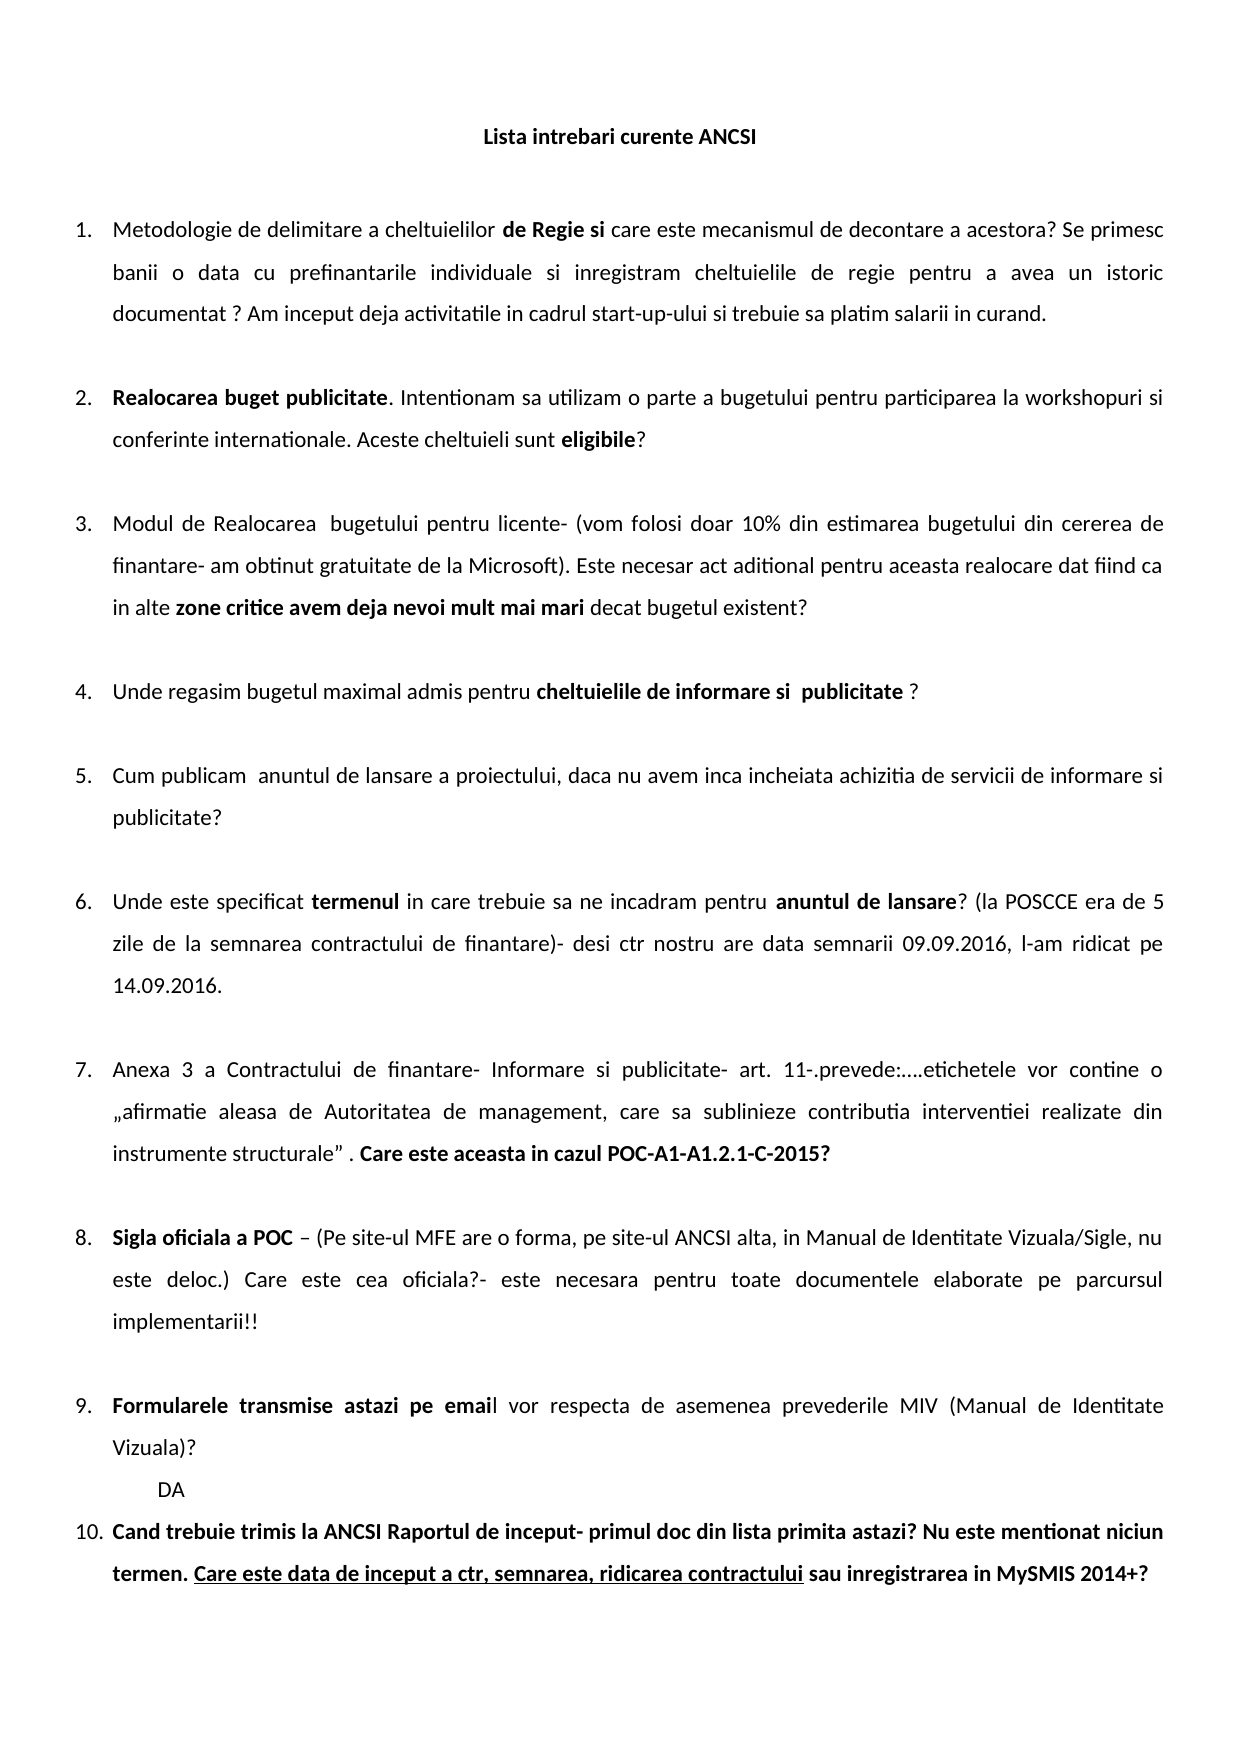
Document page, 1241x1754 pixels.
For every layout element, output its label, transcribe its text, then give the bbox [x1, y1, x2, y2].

list DA [157, 1475, 1165, 1503]
list Unde este specificat termenul in care trebuie sa ne incadram pentru anuntul de lansare? (la POSCCE era de 5 zile de la semnarea contractului de finantare)- desi ctr nostru are data semnarii 09.09.2016, l-am ridicat pe 14.09.2016. [75, 887, 1165, 999]
list Cand trebuie trimis la ANCSI Raportul de inceput- primul doc din lista primita astazi? Nu este mentionat niciun termen. Care este data de inceput a ctr, semnarea, ridicarea contractului sau inregistrarea in MySMIS 2014+? [75, 1517, 1165, 1587]
list Formularele transmise astazi pe email vor respecta de asemenea prevederile MIV (Manual de Identitate Vizuala)? [75, 1391, 1165, 1461]
text Lista intrebari curente ANCSI [75, 122, 1165, 150]
list Metodologie de delimitare a cheltuielilor de Regie si care este mecanismul de decontare a acestora? Se primesc banii o data cu prefinantarile individuale si inregistram cheltuielile de regie pentru a avea un istoric documentat ? Am inceput deja activitatile in cadrul start-up-ului si trebuie sa platim salarii in curand. [75, 216, 1165, 328]
list Modul de Realocarea bugetului pentru licente- (vom folosi doar 10% din estimarea bugetului din cererea de finantare- am obtinut gratuitate de la Microsoft). Este necesar act aditional pentru aceasta realocare dat fiind ca in alte zone critice avem deja nevoi mult mai mari decat bugetul existent? [75, 509, 1165, 621]
list Sigla oficiala a POC – (Pe site-ul MFE are o forma, pe site-ul ANCSI alta, in Manual de Identitate Vizuala/Sigle, nu este deloc.) Care este cea oficiala?- este necesara pentru toate documentele elaborate pe parcursul implementarii!! [75, 1223, 1165, 1335]
list Cum publicam anuntul de lansare a proiectului, daca nu avem inca incheiata achizitia de servicii de informare si publicitate? [75, 761, 1165, 831]
list Anexa 3 a Contractului de finantare- Informare si publicitate- art. 11-.prevede:….etichetele vor contine o „afirmatie aleasa de Autoritatea de management, care sa sublinieze contributia interventiei realizate din instrumente structurale” . Care este aceasta in cazul POC-A1-A1.2.1-C-2015? [75, 1055, 1165, 1167]
list Unde regasim bugetul maximal admis pentru cheltuielile de informare si publicitate ? [75, 677, 1165, 705]
list Realocarea buget publicitate. Intentionam sa utilizam o parte a bugetului pentru participarea la workshopuri si conferinte internationale. Aceste cheltuieli sunt eligibile? [75, 383, 1165, 453]
